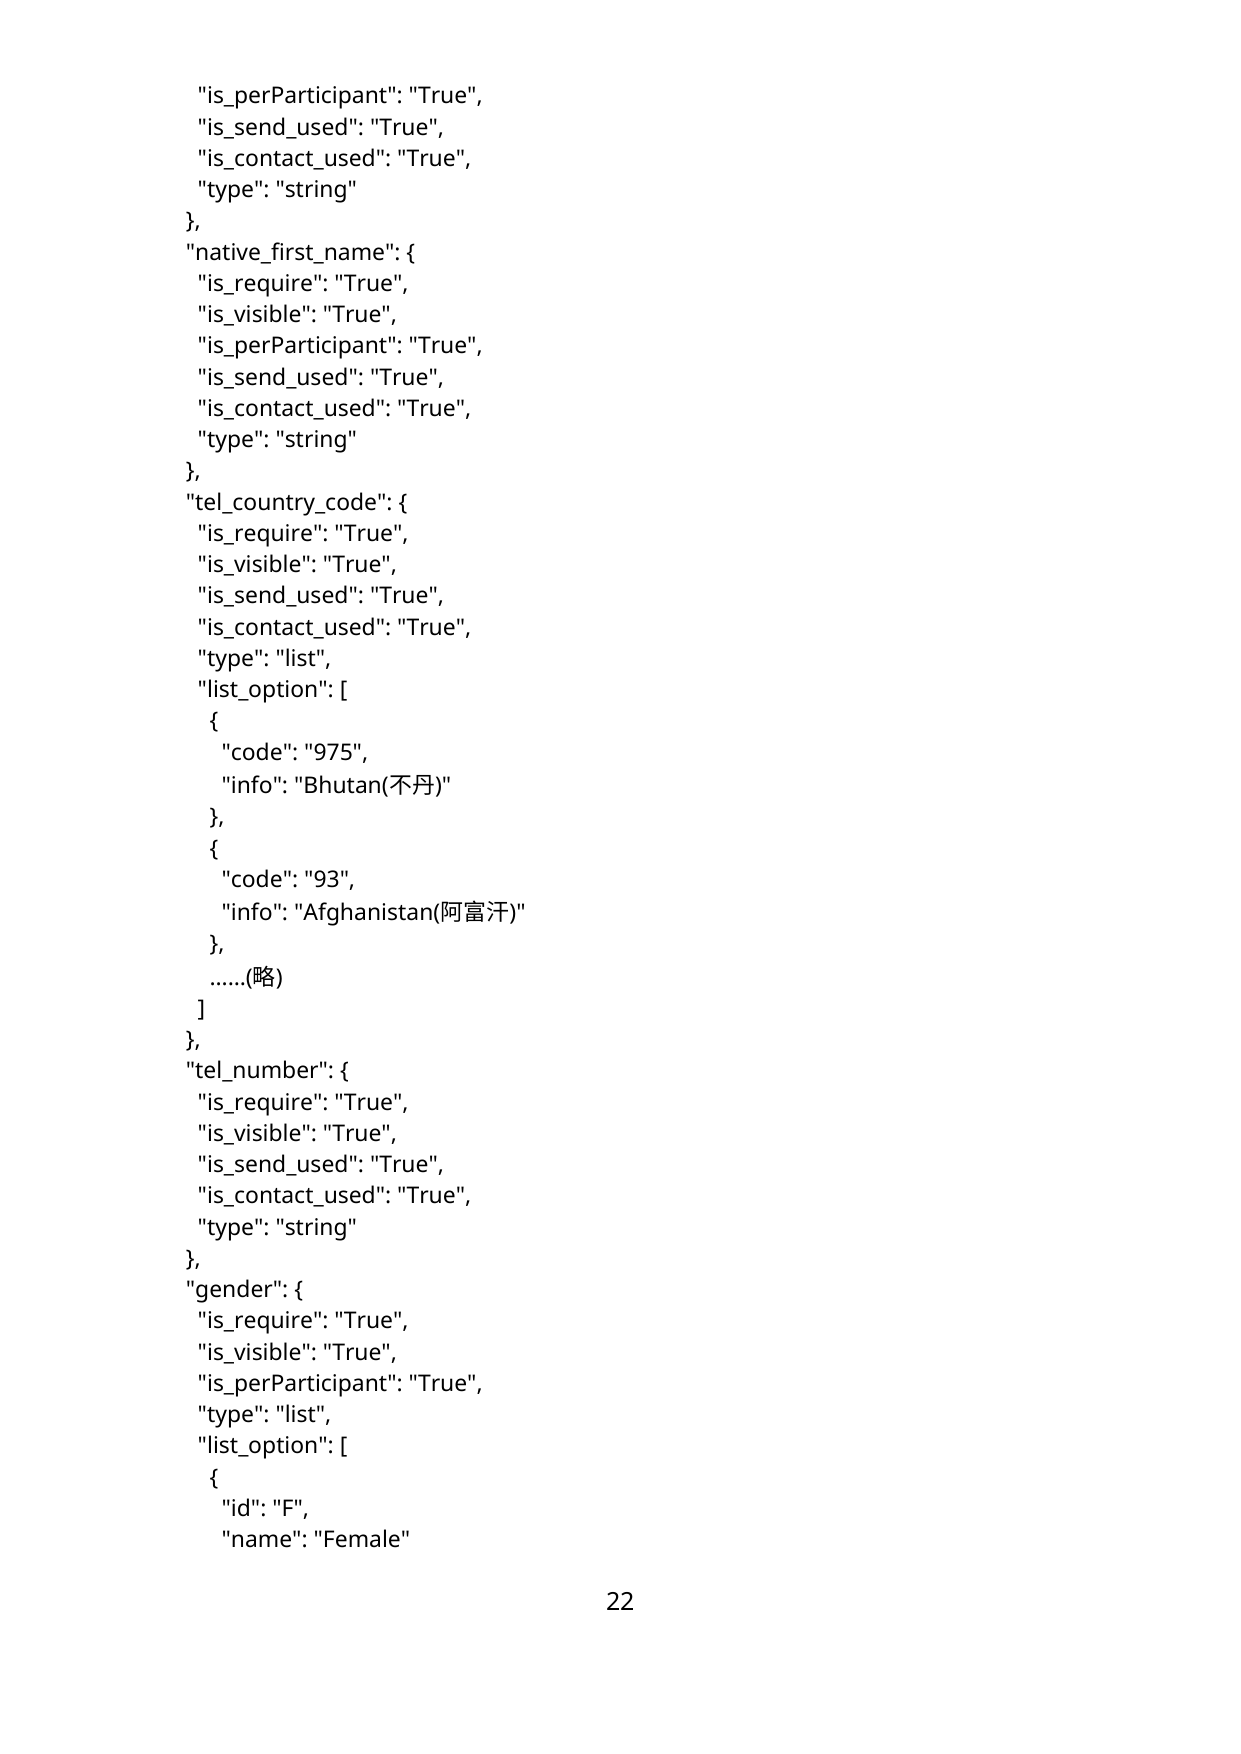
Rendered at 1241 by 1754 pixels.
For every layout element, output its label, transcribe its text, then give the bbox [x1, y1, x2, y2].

text "type": "list", [150, 642, 1165, 673]
text "is_require": "True", [150, 267, 1165, 298]
text "is_perParticipant": "True", [150, 79, 1165, 111]
text "is_send_used": "True", [150, 361, 1165, 392]
text ……(略) [150, 958, 1165, 992]
text }, [150, 1023, 1165, 1054]
text ] [150, 992, 1165, 1023]
text "id": "F", [150, 1492, 1165, 1523]
text "is_contact_used": "True", [150, 392, 1165, 423]
text "code": "975", [150, 736, 1165, 767]
text "is_visible": "True", [150, 1336, 1165, 1367]
text }, [150, 1242, 1165, 1273]
text }, [150, 204, 1165, 236]
text "list_option": [ [150, 673, 1165, 704]
text "type": "string" [150, 1211, 1165, 1242]
text }, [150, 800, 1165, 831]
text "is_require": "True", [150, 1086, 1165, 1117]
text { [150, 831, 1165, 863]
text "gender": { [150, 1273, 1165, 1304]
text "is_require": "True", [150, 1304, 1165, 1336]
text "is_perParticipant": "True", [150, 329, 1165, 361]
text "is_visible": "True", [150, 1117, 1165, 1148]
text "is_send_used": "True", [150, 579, 1165, 611]
text "is_contact_used": "True", [150, 1179, 1165, 1211]
text "native_first_name": { [150, 236, 1165, 267]
text "is_send_used": "True", [150, 111, 1165, 142]
text "is_require": "True", [150, 517, 1165, 548]
text "is_visible": "True", [150, 548, 1165, 579]
text "info": "Bhutan(不丹)" [150, 767, 1165, 800]
text "type": "string" [150, 423, 1165, 454]
text "info": "Afghanistan(阿富汗)" [150, 894, 1165, 927]
text "type": "list", [150, 1398, 1165, 1429]
text "list_option": [ [150, 1429, 1165, 1461]
text "code": "93", [150, 863, 1165, 894]
text "tel_number": { [150, 1054, 1165, 1086]
text "is_contact_used": "True", [150, 142, 1165, 173]
text "name": "Female" [150, 1523, 1165, 1554]
text }, [150, 454, 1165, 486]
text "is_contact_used": "True", [150, 611, 1165, 642]
text { [150, 1461, 1165, 1492]
text }, [150, 927, 1165, 958]
text "tel_country_code": { [150, 486, 1165, 517]
text "is_perParticipant": "True", [150, 1367, 1165, 1398]
text "is_send_used": "True", [150, 1148, 1165, 1179]
text { [150, 704, 1165, 736]
text "type": "string" [150, 173, 1165, 204]
text "is_visible": "True", [150, 298, 1165, 329]
